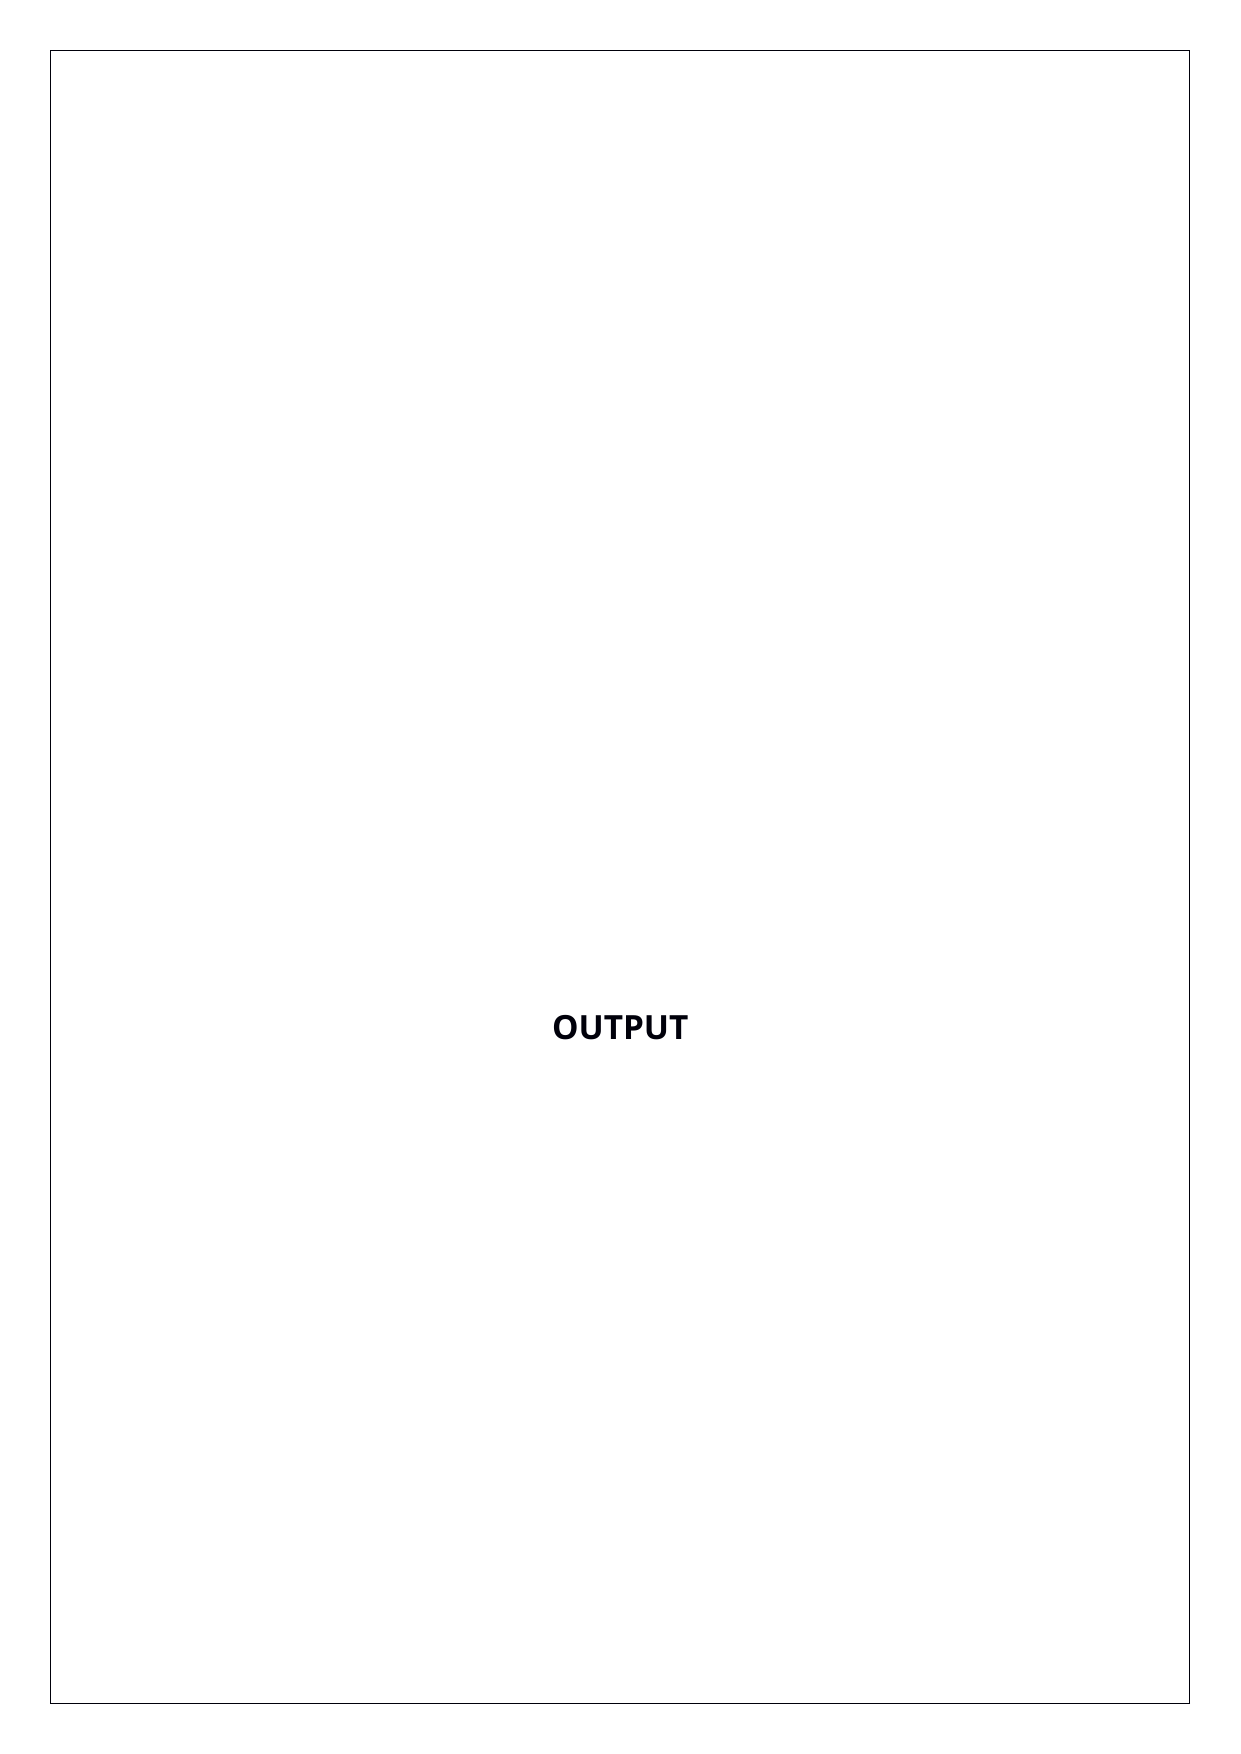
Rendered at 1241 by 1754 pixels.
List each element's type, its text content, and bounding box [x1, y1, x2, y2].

text OUTPUT [150, 1004, 1090, 1049]
